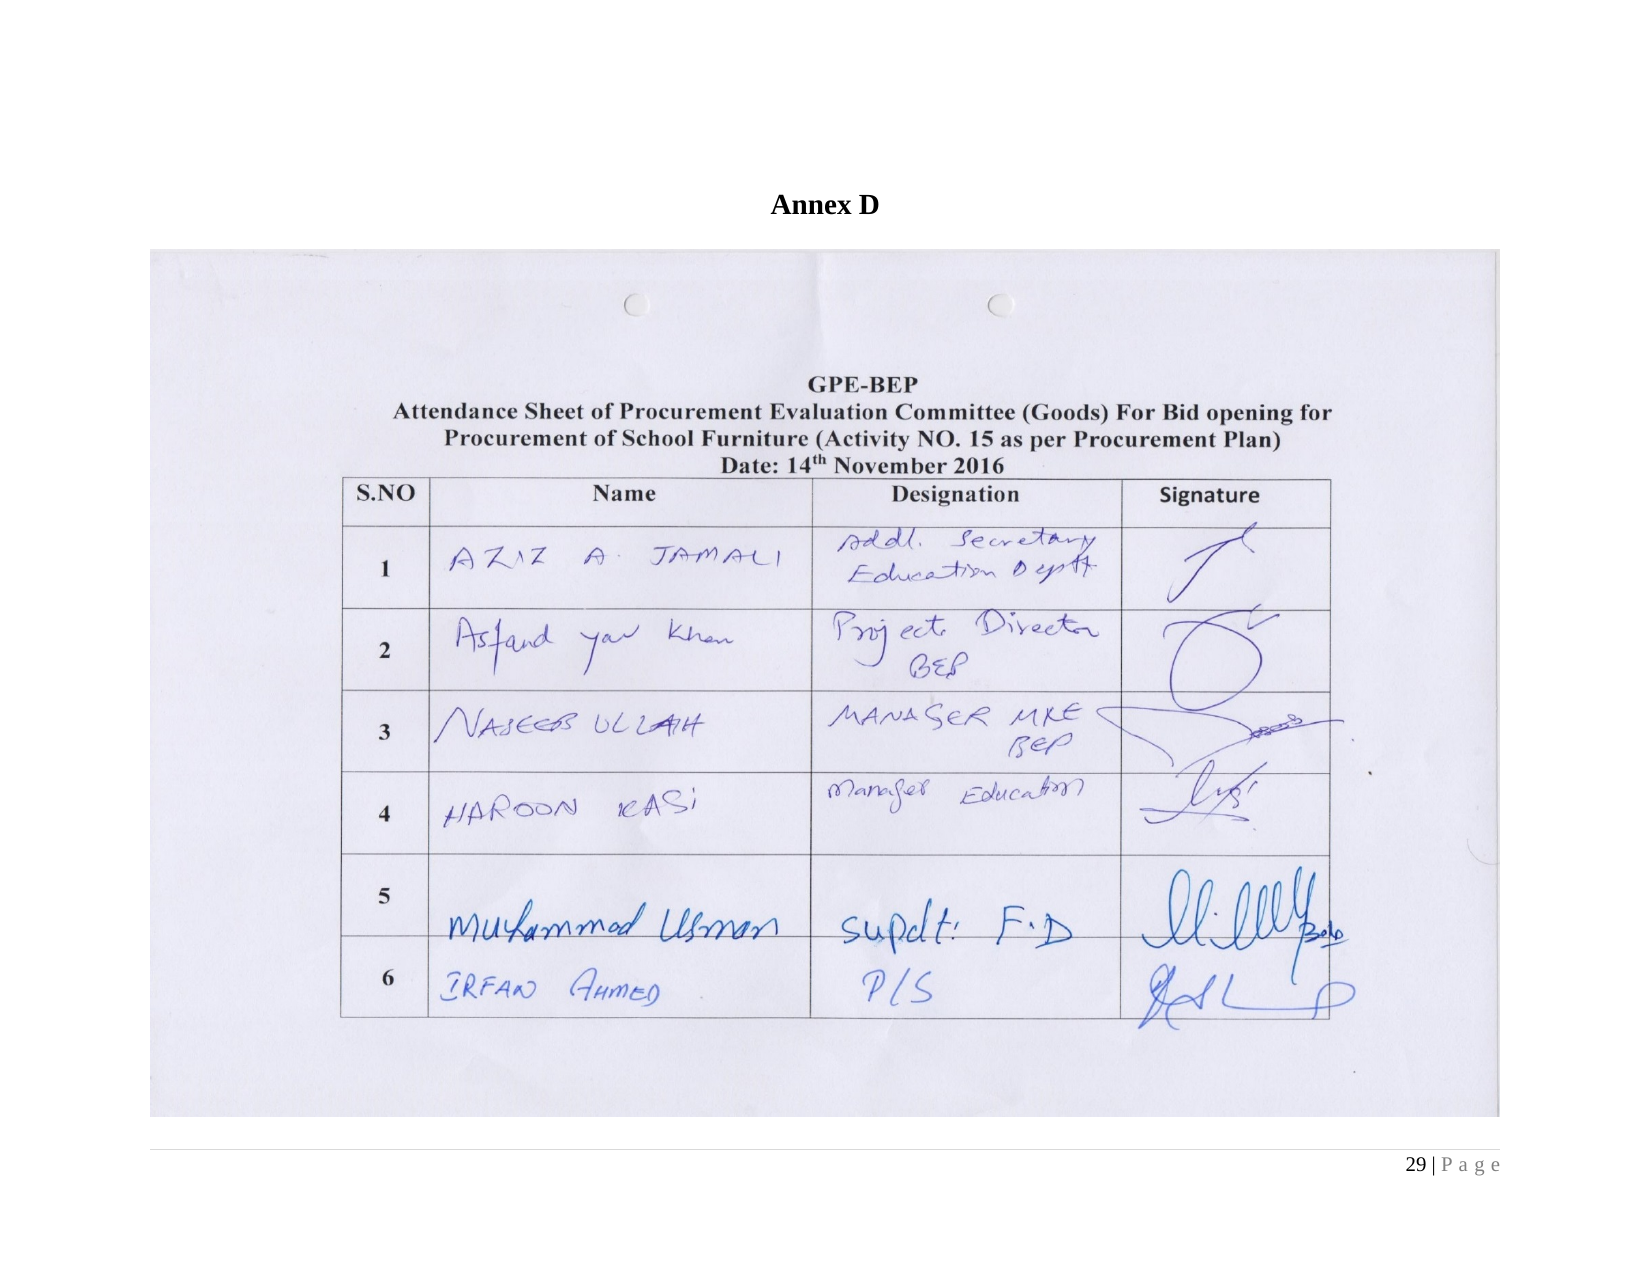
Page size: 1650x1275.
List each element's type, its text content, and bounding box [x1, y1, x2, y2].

picture [150, 249, 1500, 1117]
subtitle Annex D [150, 187, 1500, 221]
